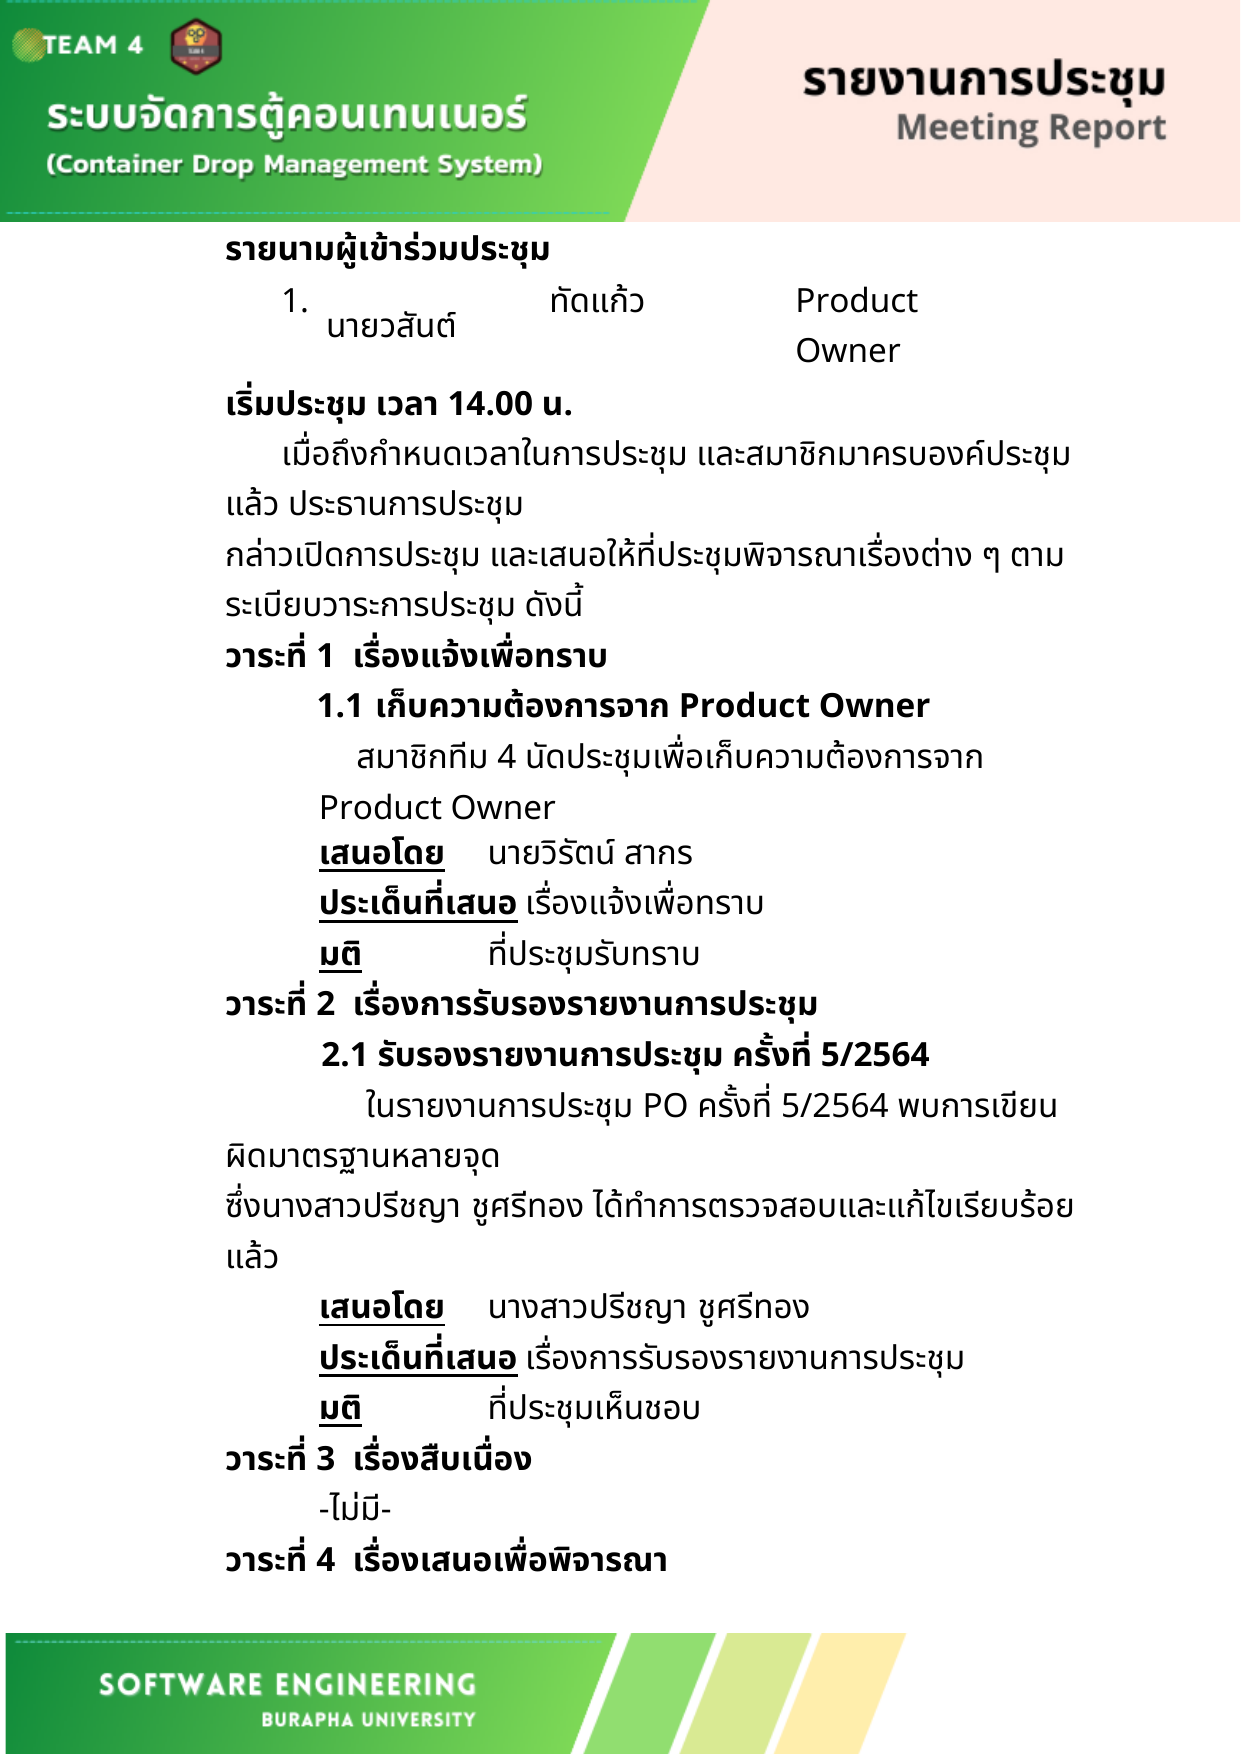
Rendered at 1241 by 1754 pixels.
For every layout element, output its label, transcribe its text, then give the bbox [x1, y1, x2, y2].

text เมื่อถึงกำหนดเวลาในการประชุม และสมาชิกมาครบองค์ประชุมแล้ว ประธานการประชุม กล่าวเปิดการประชุม และเสนอให้ที่ประชุมพิจารณาเรื่องต่าง ๆ ตามระเบียบวาระการประชุม ดังนี้ [225, 430, 1090, 632]
subtitle วาระที่ 3 เรื่องสืบเนื่อง [225, 1434, 1090, 1485]
text เสนอโดย นางสาวปรีชญา ชูศรีทอง [300, 1283, 1090, 1334]
text มติ ที่ประชุมเห็นชอบ [225, 1384, 1090, 1434]
text เริ่มประชุม เวลา 14.00 น. [225, 379, 1090, 430]
table_header 1. [268, 275, 310, 379]
subtitle วาระที่ 4 เรื่องเสนอเพื่อพิจารณา [225, 1536, 1090, 1586]
list ในรายงานการประชุม PO ครั้งที่ 5/2564 พบการเขียนผิดมาตรฐานหลายจุด ซึ่งนางสาวปรีชญา ชูศรีทอง ได้ทำการตรวจสอบและแก้ไขเรียบร้อยแล้ว [225, 1081, 1090, 1283]
list สมาชิกทีม 4 นัดประชุมเพื่อเก็บความต้องการจาก Product Owner [319, 733, 1090, 829]
subtitle วาระที่ 2 เรื่องการรับรองรายงานการประชุม [225, 980, 1090, 1031]
list 2.1 รับรองรายงานการประชุม ครั้งที่ 5/2564 [321, 1031, 1090, 1081]
text มติ ที่ประชุมรับทราบ [300, 930, 1090, 980]
text -ไม่มี- [225, 1485, 1090, 1536]
table_header ทัดแก้ว [548, 275, 793, 379]
table_header Product Owner [794, 275, 1047, 379]
text รายนามผู้เข้าร่วมประชุม [225, 225, 1090, 275]
picture [0, 0, 1241, 222]
picture [5, 1633, 1150, 1754]
text เสนอโดย นายวิรัตน์ สากร [300, 829, 1090, 879]
table_header นายวสันต์ [310, 275, 547, 379]
text ประเด็นที่เสนอ เรื่องการรับรองรายงานการประชุม [300, 1334, 1090, 1384]
text ประเด็นที่เสนอ เรื่องแจ้งเพื่อทราบ [300, 879, 1090, 930]
subtitle วาระที่ 1 เรื่องแจ้งเพื่อทราบ [225, 632, 1090, 682]
list เก็บความต้องการจาก Product Owner [316, 682, 1090, 733]
